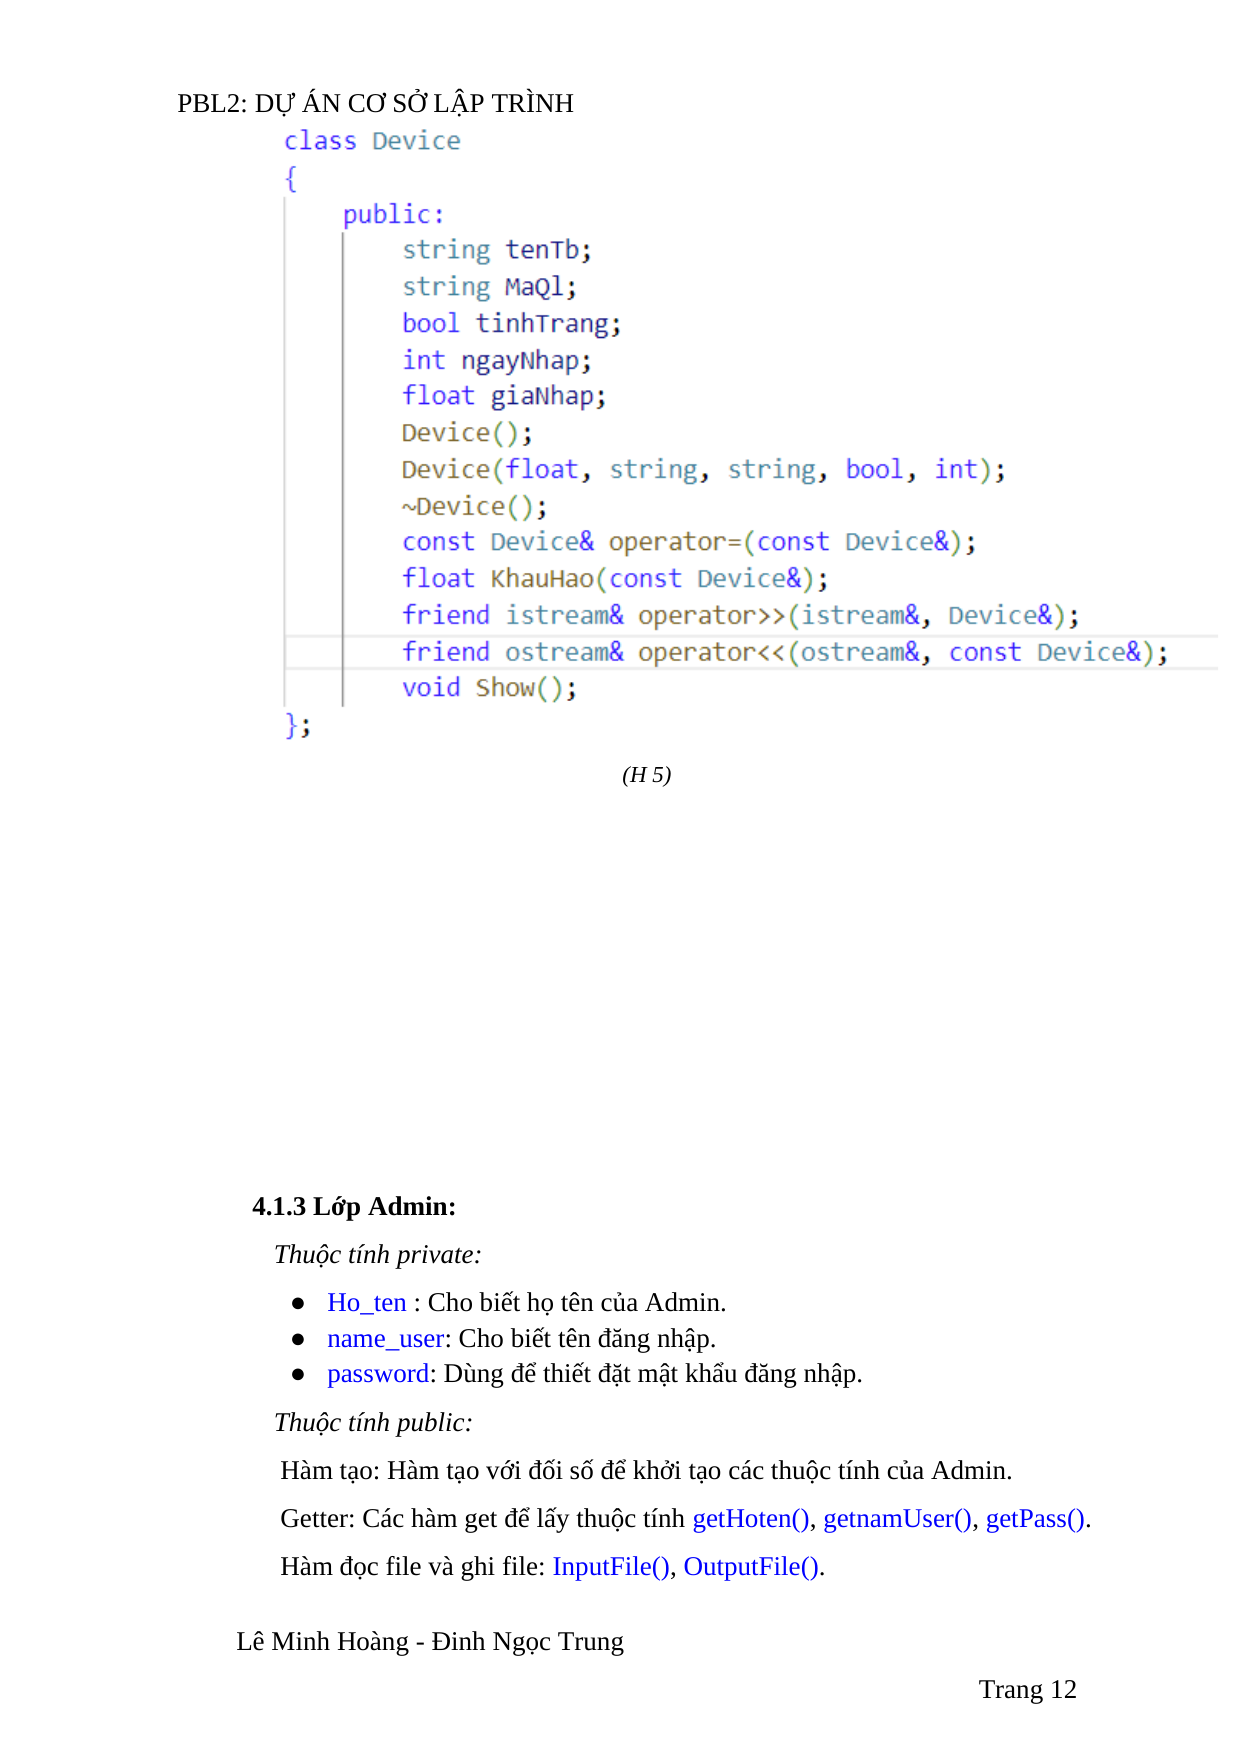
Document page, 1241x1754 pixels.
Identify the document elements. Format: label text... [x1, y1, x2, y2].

text 4.1.3 Lớp Admin: [177, 1190, 1122, 1221]
text (H 5) [273, 761, 1122, 787]
list Ho_ten : Cho biết họ tên của Admin. [289, 1286, 1122, 1317]
picture [273, 125, 1219, 744]
text Hàm tạo: Hàm tạo với đối số để khởi tạo các thuộc tính của Admin. [273, 1454, 1122, 1485]
text Thuộc tính public: [273, 1406, 1122, 1437]
list name_user: Cho biết tên đăng nhập. [289, 1322, 1122, 1353]
list password: Dùng để thiết đặt mật khẩu đăng nhập. [289, 1358, 1122, 1389]
text Thuộc tính private: [273, 1238, 1122, 1269]
text Hàm đọc file và ghi file: InputFile(), OutputFile(). [273, 1551, 1122, 1582]
text Getter: Các hàm get để lấy thuộc tính getHoten(), getnamUser(), getPass(). [273, 1502, 1122, 1533]
